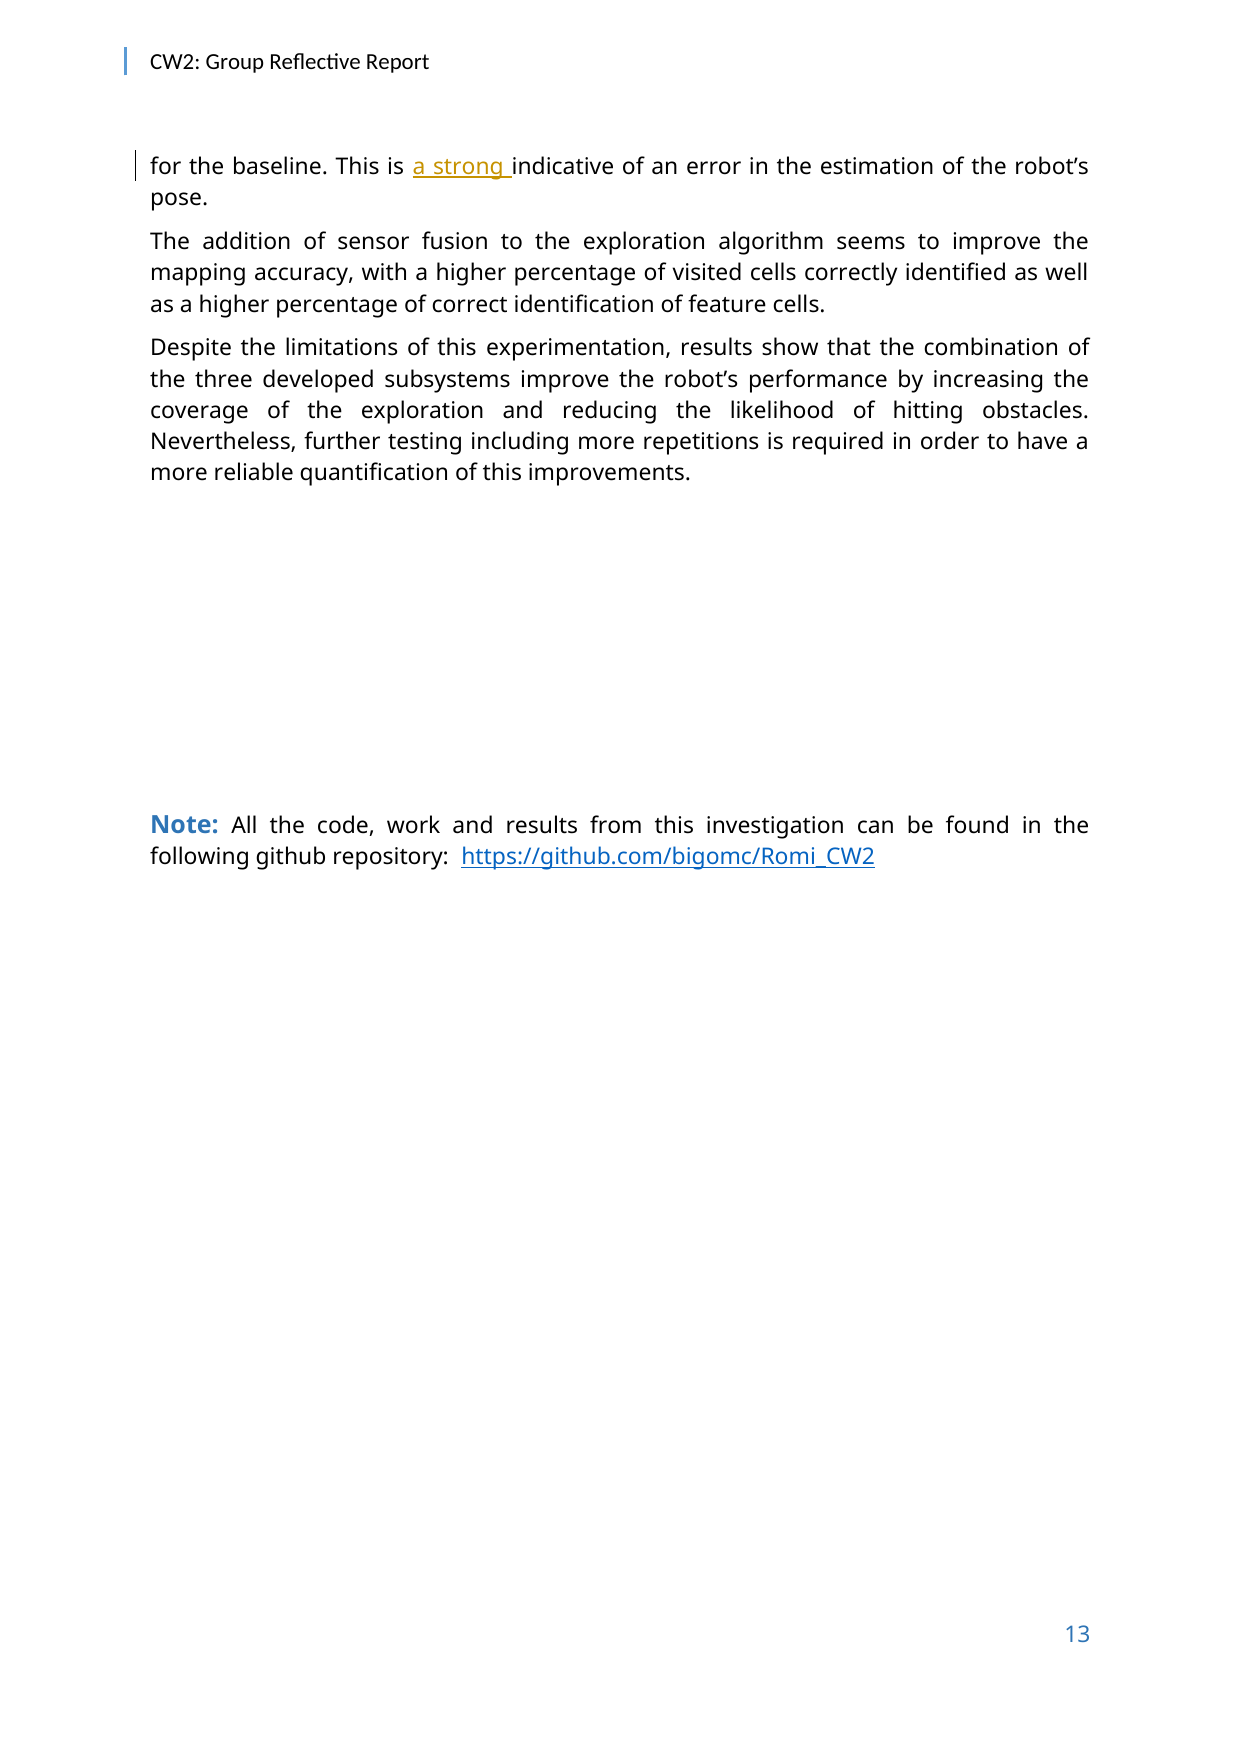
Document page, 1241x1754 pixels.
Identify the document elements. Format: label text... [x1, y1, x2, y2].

text Note: All the code, work and results from this investigation can be found in the following github repository: https://github.com/bigomc/Romi_CW2 [150, 806, 1090, 872]
text The addition of sensor fusion to the exploration algorithm seems to improve the mapping accuracy, with a higher percentage of visited cells correctly identified as well as a higher percentage of correct identification of feature cells. [150, 225, 1090, 319]
text Despite the limitations of this experimentation, results show that the combination of the three developed subsystems improve the robot’s performance by increasing the coverage of the exploration and reducing the likelihood of hitting obstacles. Nevertheless, further testing including more repetitions is required in order to have a more reliable quantification of this improvements. [150, 331, 1090, 487]
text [150, 150, 1090, 212]
